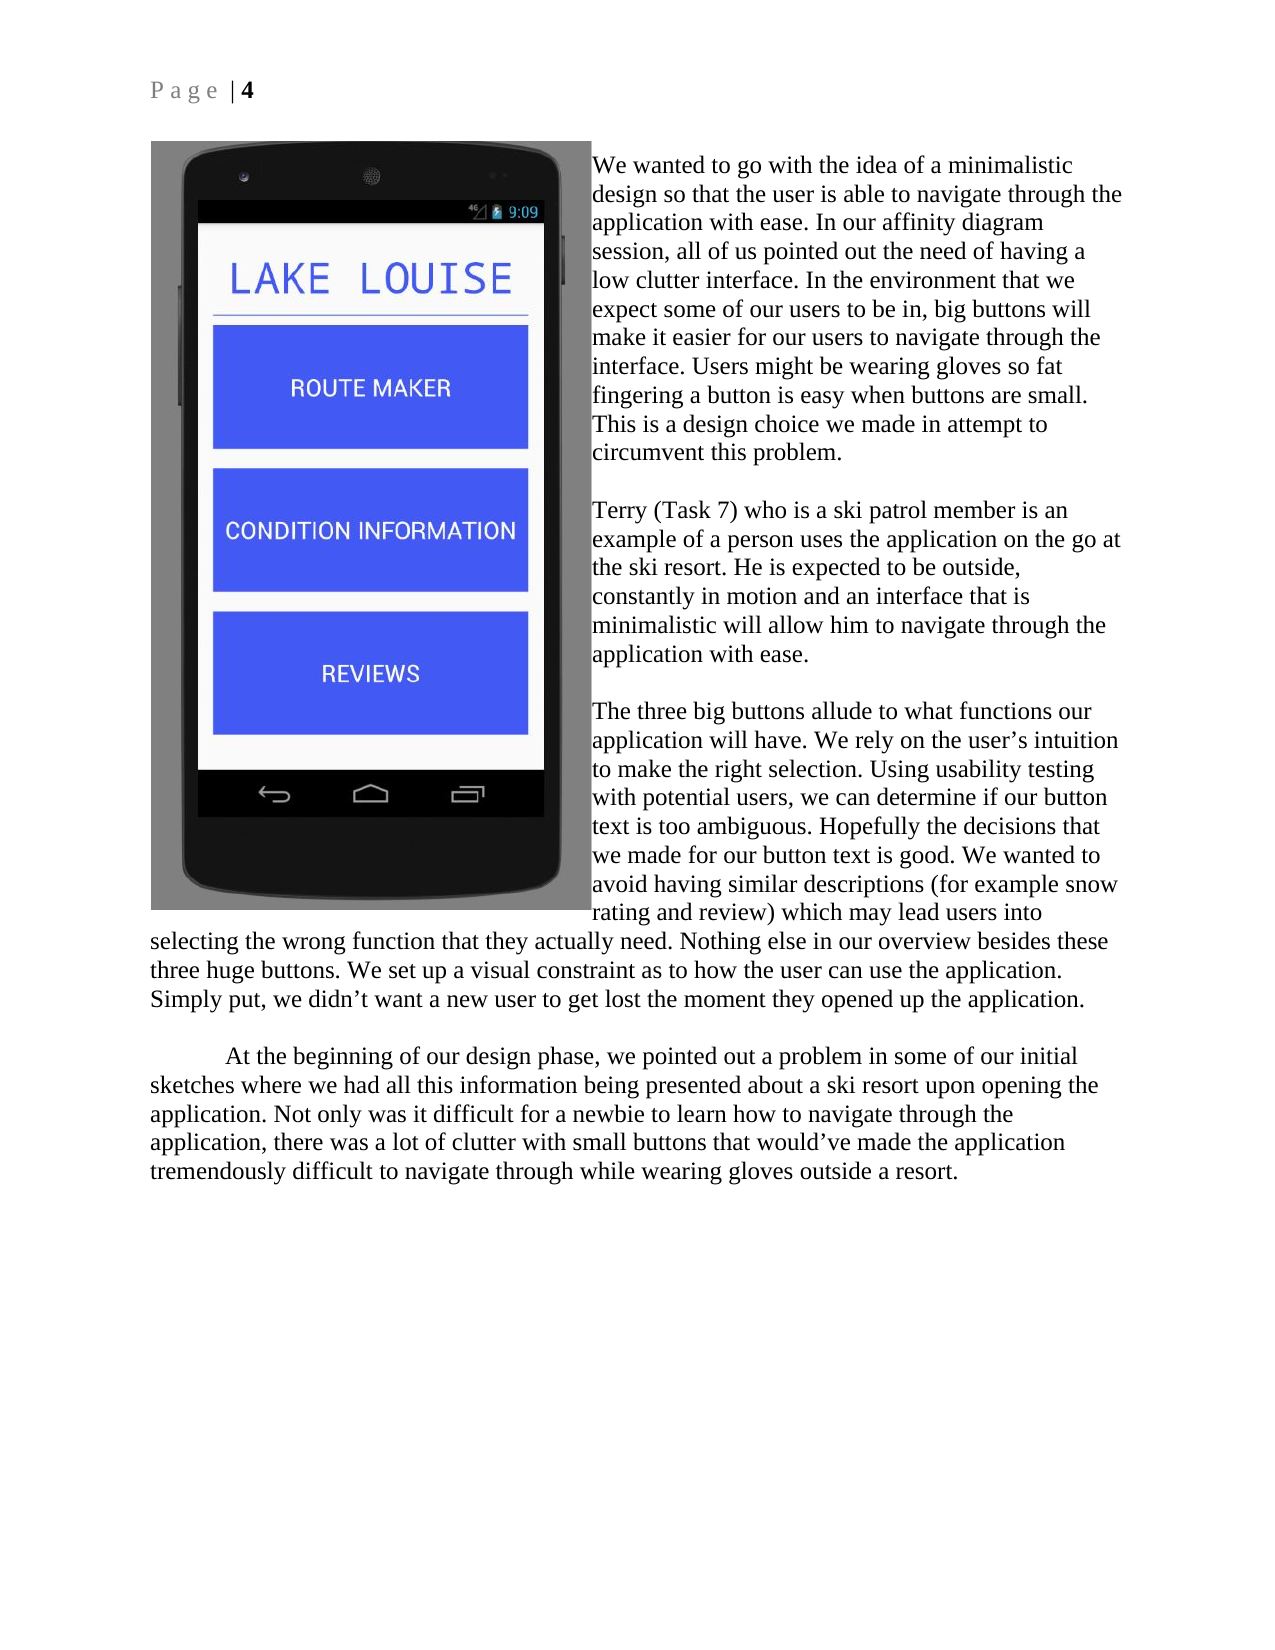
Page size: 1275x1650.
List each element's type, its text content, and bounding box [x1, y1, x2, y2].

picture [150, 141, 592, 910]
text Terry (Task 7) who is a ski patrol member is an example of a person uses the application on the go at the ski resort. He is expected to be outside, constantly in motion and an interface that is minimalistic will allow him to navigate through the application with ease. [592, 495, 1125, 667]
text At the beginning of our design phase, we pointed out a problem in some of our initial sketches where we had all this information being presented about a ski resort upon opening the application. Not only was it difficult for a newbie to learn how to navigate through the application, there was a lot of clutter with small buttons that would’ve made the application tremendously difficult to navigate through while wearing gloves outside a resort. [150, 1041, 1125, 1185]
text We wanted to go with the idea of a minimalistic design so that the user is able to navigate through the application with ease. In our affinity diagram session, all of us pointed out the need of having a low clutter interface. In the environment that we expect some of our users to be in, big buttons will make it easier for our users to navigate through the interface. Users might be wearing gloves so fat fingering a button is easy when buttons are small. This is a design choice we made in attempt to circumvent this problem. [592, 150, 1125, 466]
text The three big buttons allude to what functions our application will have. We rely on the user’s intuition to make the right selection. Using usability testing with potential users, we can determine if our button text is too ambiguous. Hopefully the decisions that we made for our button text is good. We wanted to avoid having similar descriptions (for example snow rating and review) which may lead users into selecting the wrong function that they actually need. Nothing else in our overview besides these three huge buttons. We set up a visual constraint as to how the user can use the application. Simply put, we didn’t want a new user to get lost the moment they opened up the application. [150, 696, 1125, 1012]
